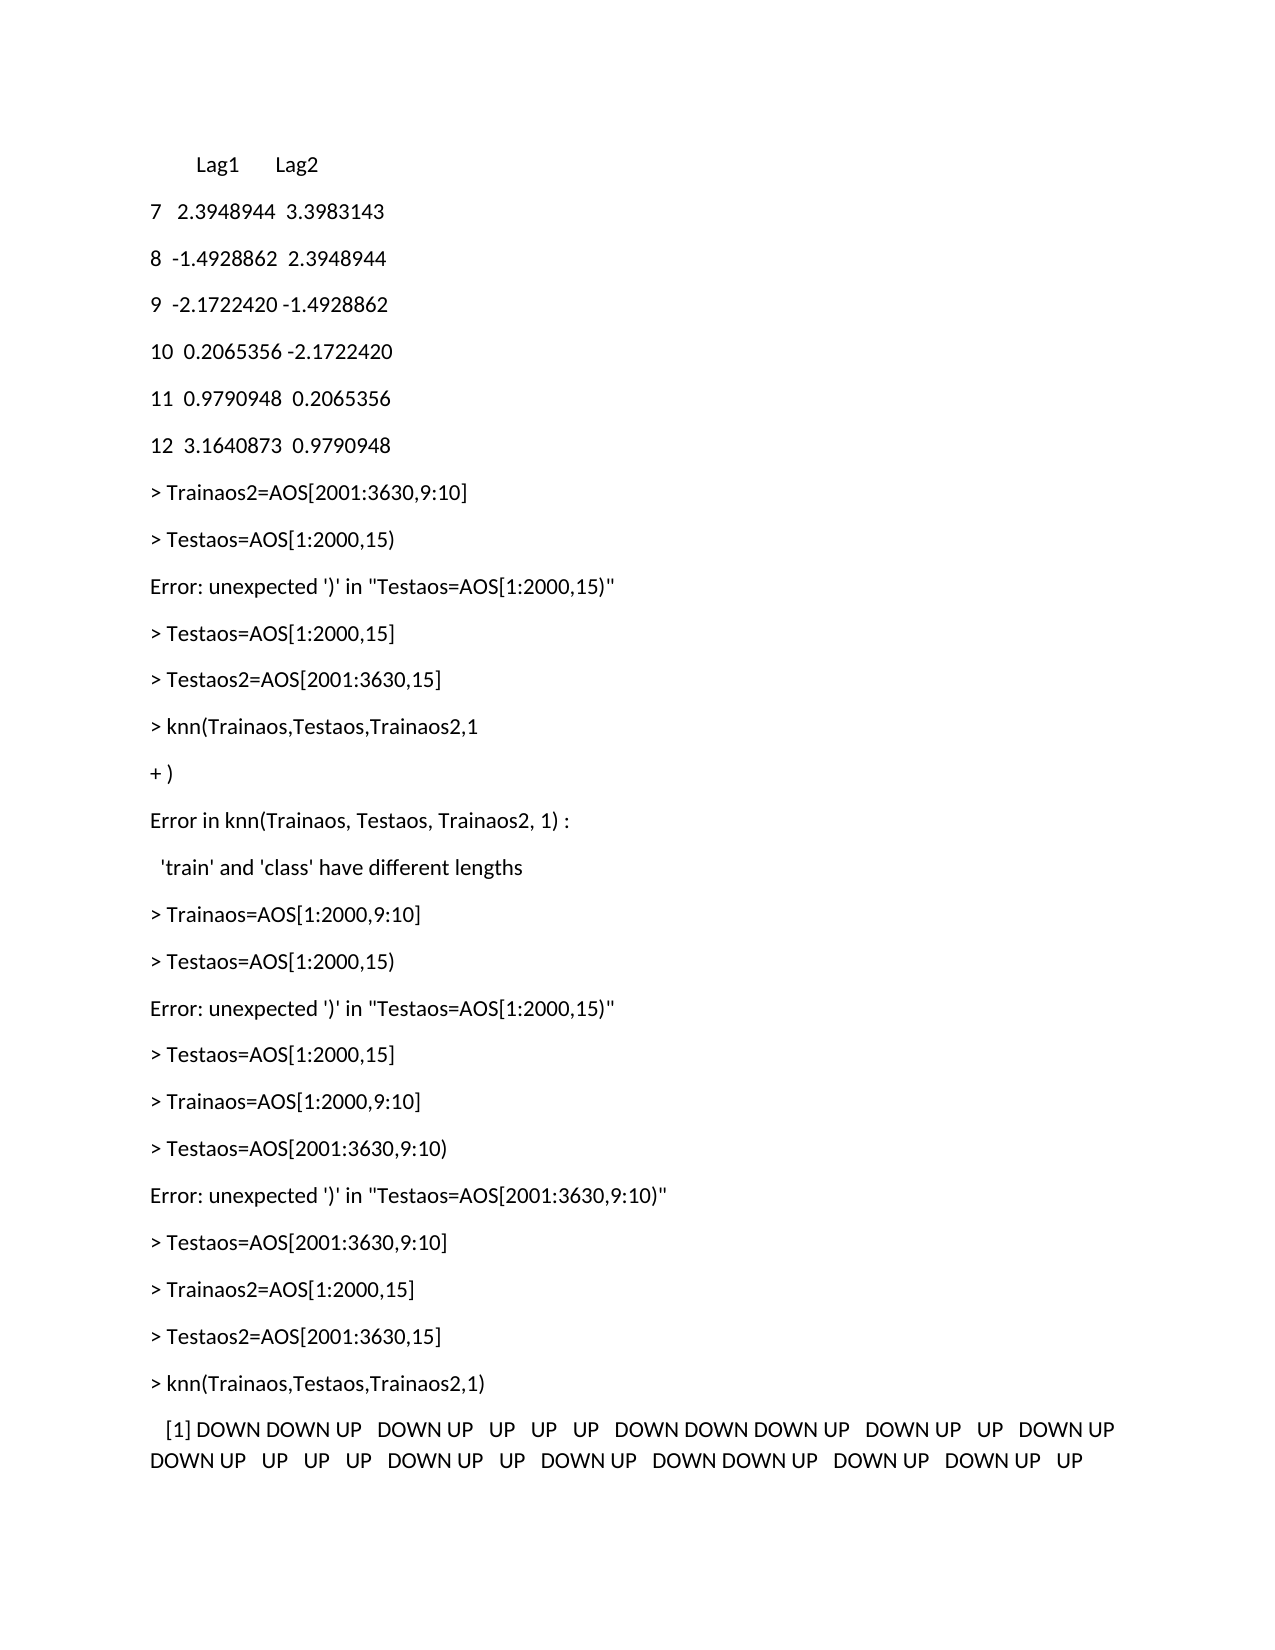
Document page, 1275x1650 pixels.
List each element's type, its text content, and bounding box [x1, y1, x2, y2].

text > Trainaos=AOS[1:2000,9:10] [150, 1087, 1125, 1116]
text 9 -2.1722420 -1.4928862 [150, 291, 1125, 319]
text > Trainaos=AOS[1:2000,9:10] [150, 900, 1125, 928]
text > Testaos=AOS[1:2000,15) [150, 525, 1125, 553]
text > Testaos=AOS[1:2000,15) [150, 947, 1125, 975]
text > Testaos2=AOS[2001:3630,15] [150, 1322, 1125, 1350]
text > knn(Trainaos,Testaos,Trainaos2,1) [150, 1369, 1125, 1397]
text + ) [150, 759, 1125, 787]
text > Testaos=AOS[2001:3630,9:10] [150, 1228, 1125, 1256]
text 11 0.9790948 0.2065356 [150, 384, 1125, 412]
text 12 3.1640873 0.9790948 [150, 431, 1125, 459]
text > Testaos2=AOS[2001:3630,15] [150, 666, 1125, 694]
text 10 0.2065356 -2.1722420 [150, 337, 1125, 366]
text 'train' and 'class' have different lengths [150, 853, 1125, 881]
text 8 -1.4928862 2.3948944 [150, 244, 1125, 272]
text > Testaos=AOS[2001:3630,9:10) [150, 1134, 1125, 1162]
text > Trainaos2=AOS[1:2000,15] [150, 1275, 1125, 1303]
text Error: unexpected ')' in "Testaos=AOS[2001:3630,9:10)" [150, 1181, 1125, 1209]
text Lag1 Lag2 [150, 150, 1125, 178]
text Error: unexpected ')' in "Testaos=AOS[1:2000,15)" [150, 572, 1125, 600]
text 7 2.3948944 3.3983143 [150, 197, 1125, 225]
text Error in knn(Trainaos, Testaos, Trainaos2, 1) : [150, 806, 1125, 834]
text Error: unexpected ')' in "Testaos=AOS[1:2000,15)" [150, 994, 1125, 1022]
text > Testaos=AOS[1:2000,15] [150, 1041, 1125, 1069]
text [1] DOWN DOWN UP DOWN UP UP UP UP DOWN DOWN DOWN UP DOWN UP UP DOWN UP DOWN UP UP UP UP DOWN UP UP DOWN UP DOWN DOWN UP DOWN UP DOWN UP UP [150, 1416, 1125, 1474]
text > Trainaos2=AOS[2001:3630,9:10] [150, 478, 1125, 506]
text > Testaos=AOS[1:2000,15] [150, 619, 1125, 647]
text > knn(Trainaos,Testaos,Trainaos2,1 [150, 712, 1125, 741]
